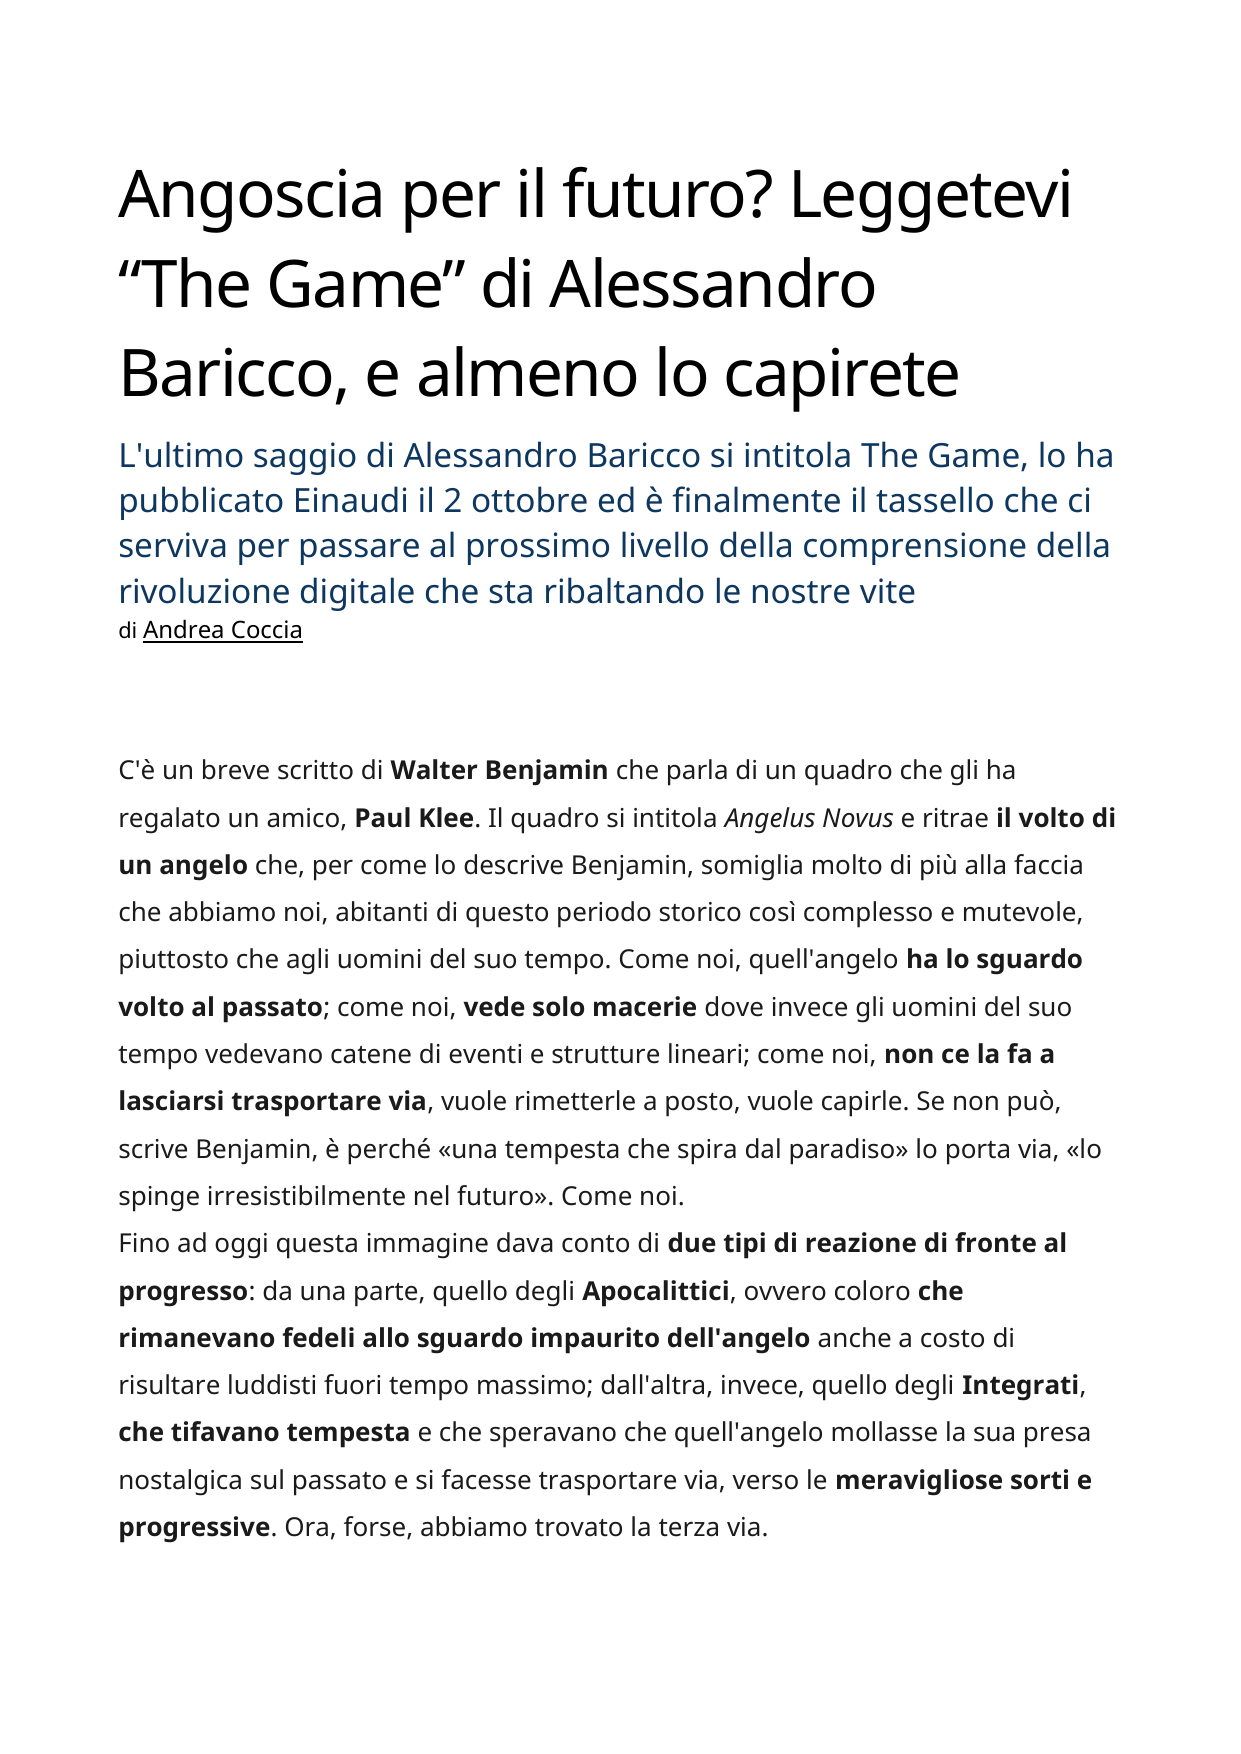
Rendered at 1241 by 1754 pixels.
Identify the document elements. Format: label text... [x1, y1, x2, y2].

text L'ultimo saggio di Alessandro Baricco si intitola The Game, lo ha pubblicato Einaudi il 2 ottobre ed è finalmente il tassello che ci serviva per passare al prossimo livello della comprensione della rivoluzione digitale che sta ribaltando le nostre vite [118, 431, 1122, 613]
text C'è un breve scritto di Walter Benjamin che parla di un quadro che gli ha regalato un amico, Paul Klee. Il quadro si intitola Angelus Novus e ritrae il volto di un angelo che, per come lo descrive Benjamin, somiglia molto di più alla faccia che abbiamo noi, abitanti di questo periodo storico così complesso e mutevole, piuttosto che agli uomini del suo tempo. Come noi, quell'angelo ha lo sguardo volto al passato; come noi, vede solo macerie dove invece gli uomini del suo tempo vedevano catene di eventi e strutture lineari; come noi, non ce la fa a lasciarsi trasportare via, vuole rimetterle a posto, vuole capirle. Se non può, scrive Benjamin, è perché «una tempesta che spira dal paradiso» lo porta via, «lo spinge irresistibilmente nel futuro». Come noi. [118, 740, 1122, 1213]
text Fino ad oggi questa immagine dava conto di due tipi di reazione di fronte al progresso: da una parte, quello degli Apocalittici, ovvero coloro che rimanevano fedeli allo sguardo impaurito dell'angelo anche a costo di risultare luddisti fuori tempo massimo; dall'altra, invece, quello degli Integrati, che tifavano tempesta e che speravano che quell'angelo mollasse la sua presa nostalgica sul passato e si facesse trasportare via, verso le meravigliose sorti e progressive. Ora, forse, abbiamo trovato la terza via. [118, 1213, 1122, 1544]
text Angoscia per il futuro? Leggetevi “The Game” di Alessandro Baricco, e almeno lo capirete [118, 148, 1122, 416]
text di Andrea Coccia [118, 613, 1122, 646]
